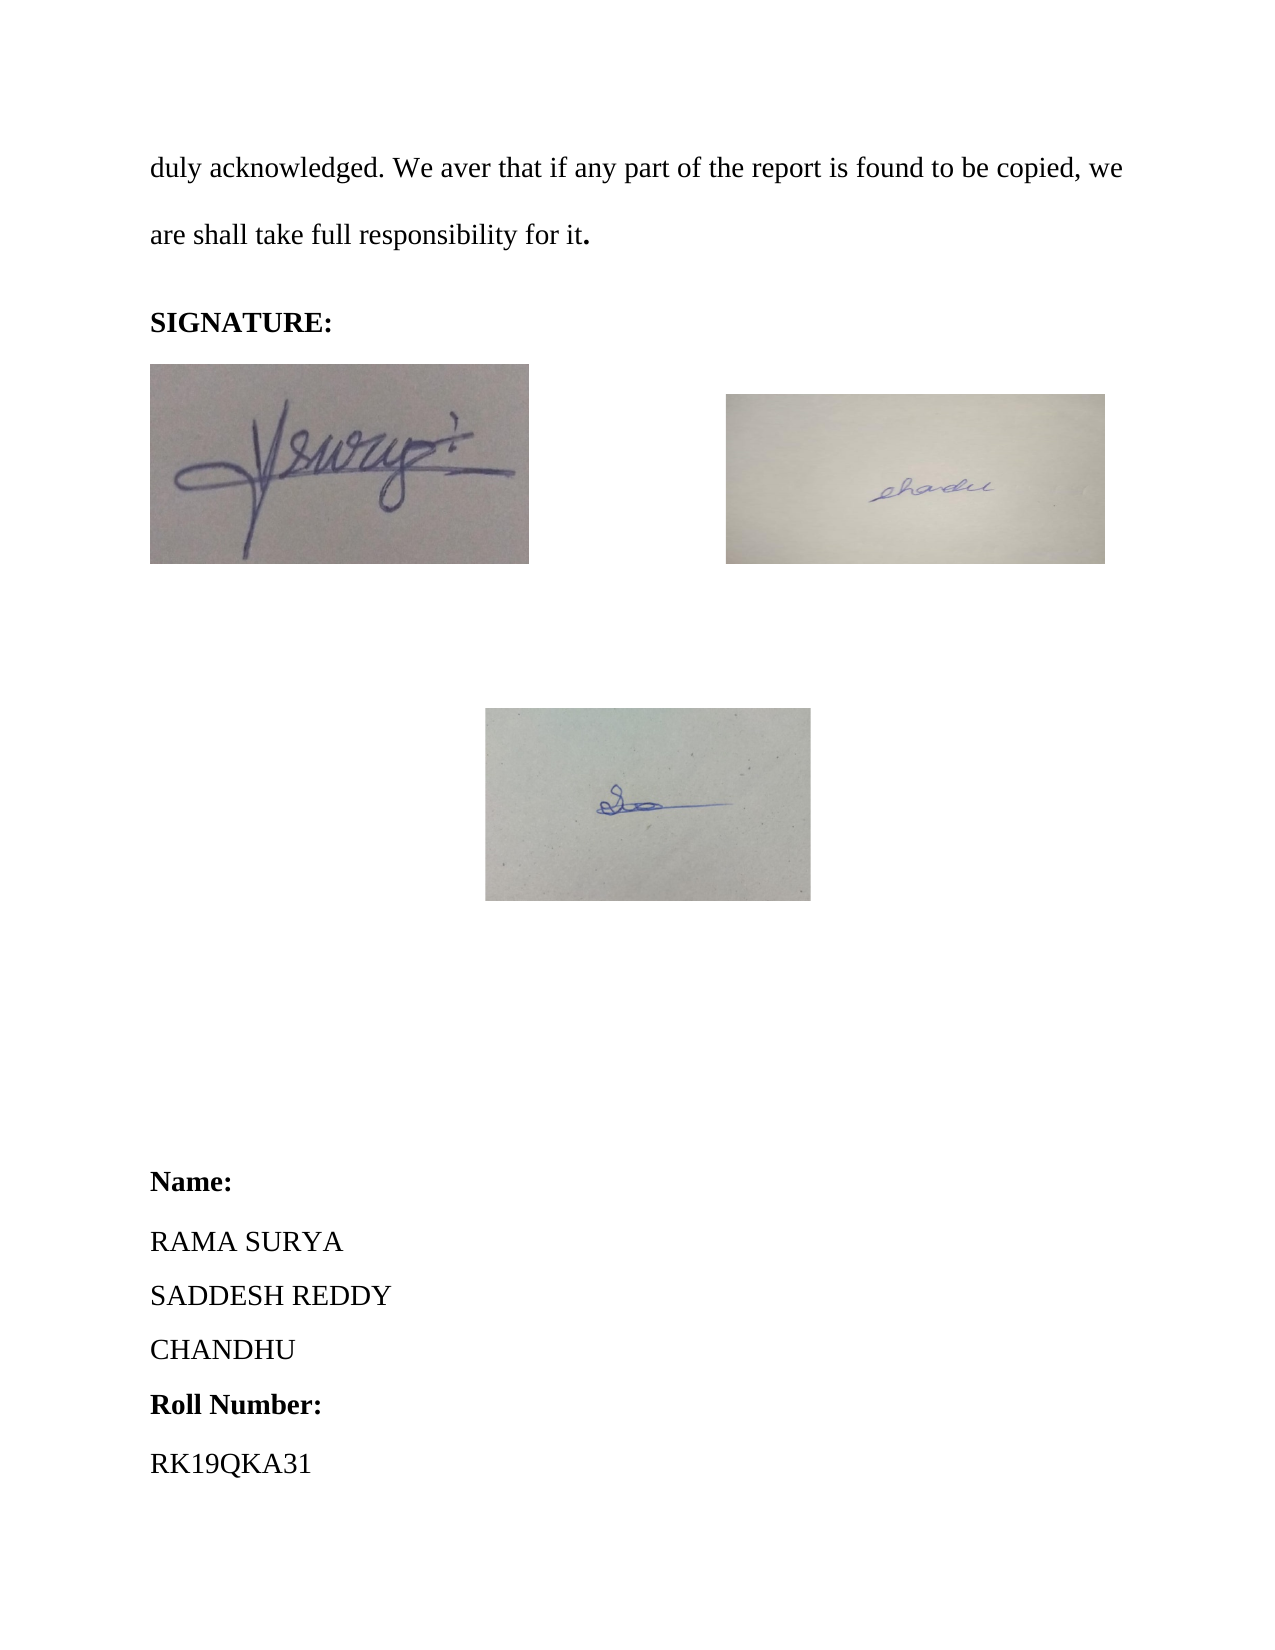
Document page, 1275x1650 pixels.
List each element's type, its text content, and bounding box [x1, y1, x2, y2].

text Roll Number: [150, 1387, 1125, 1420]
picture [725, 394, 1105, 564]
text SADDESH REDDY [150, 1278, 1125, 1312]
picture [485, 708, 811, 901]
picture [150, 364, 529, 564]
text CHANDHU [150, 1332, 1125, 1366]
text RK19QKA31 [150, 1446, 1125, 1480]
text RAMA SURYA [150, 1224, 1125, 1257]
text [150, 150, 1125, 251]
text SIGNATURE: [150, 305, 1125, 338]
text Name: [150, 1164, 1125, 1198]
